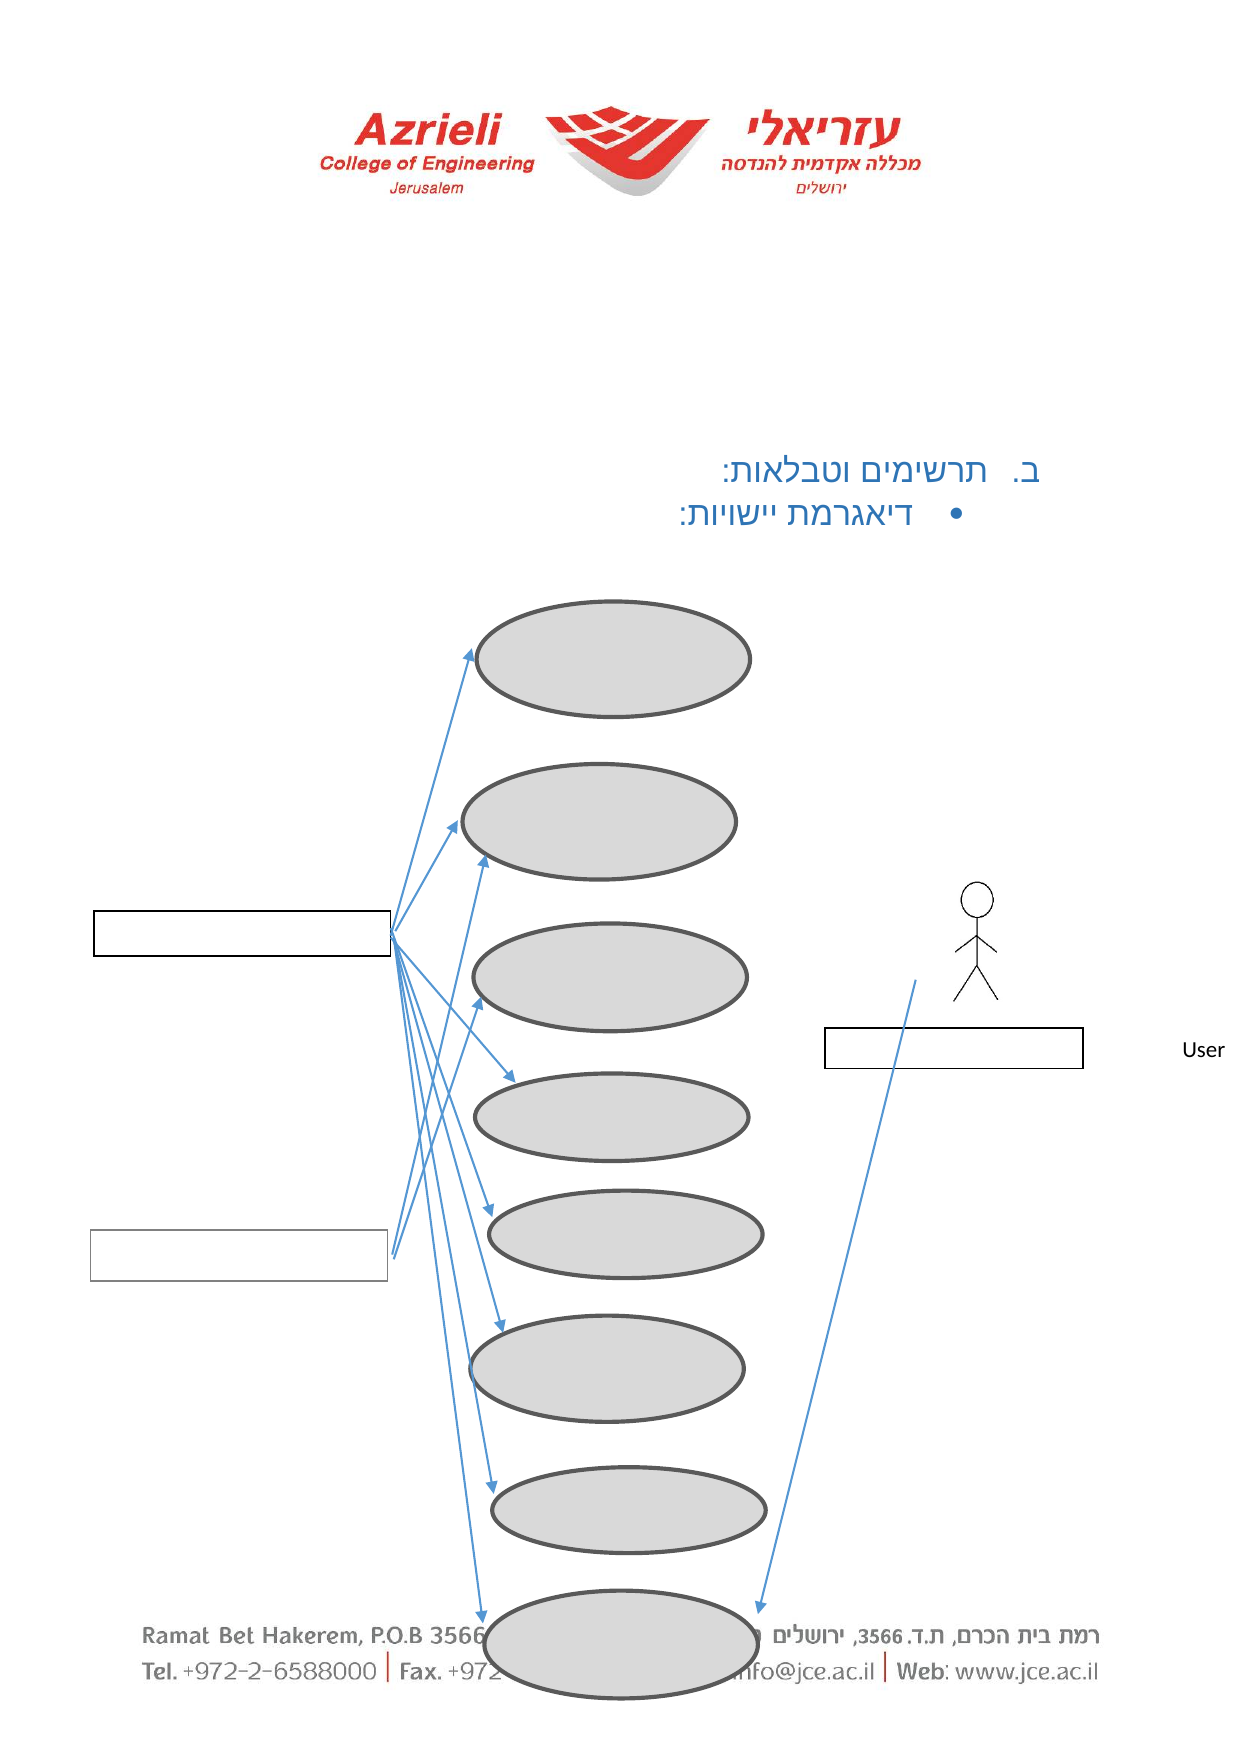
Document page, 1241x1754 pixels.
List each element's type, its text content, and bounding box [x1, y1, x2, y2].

subtitle תרשימים וטבלאות: [177, 451, 1026, 490]
subtitle דיאגרמת יישויות: [177, 494, 951, 569]
picture [107, 1605, 1133, 1714]
picture [907, 859, 1063, 1027]
picture [42, 44, 1199, 221]
